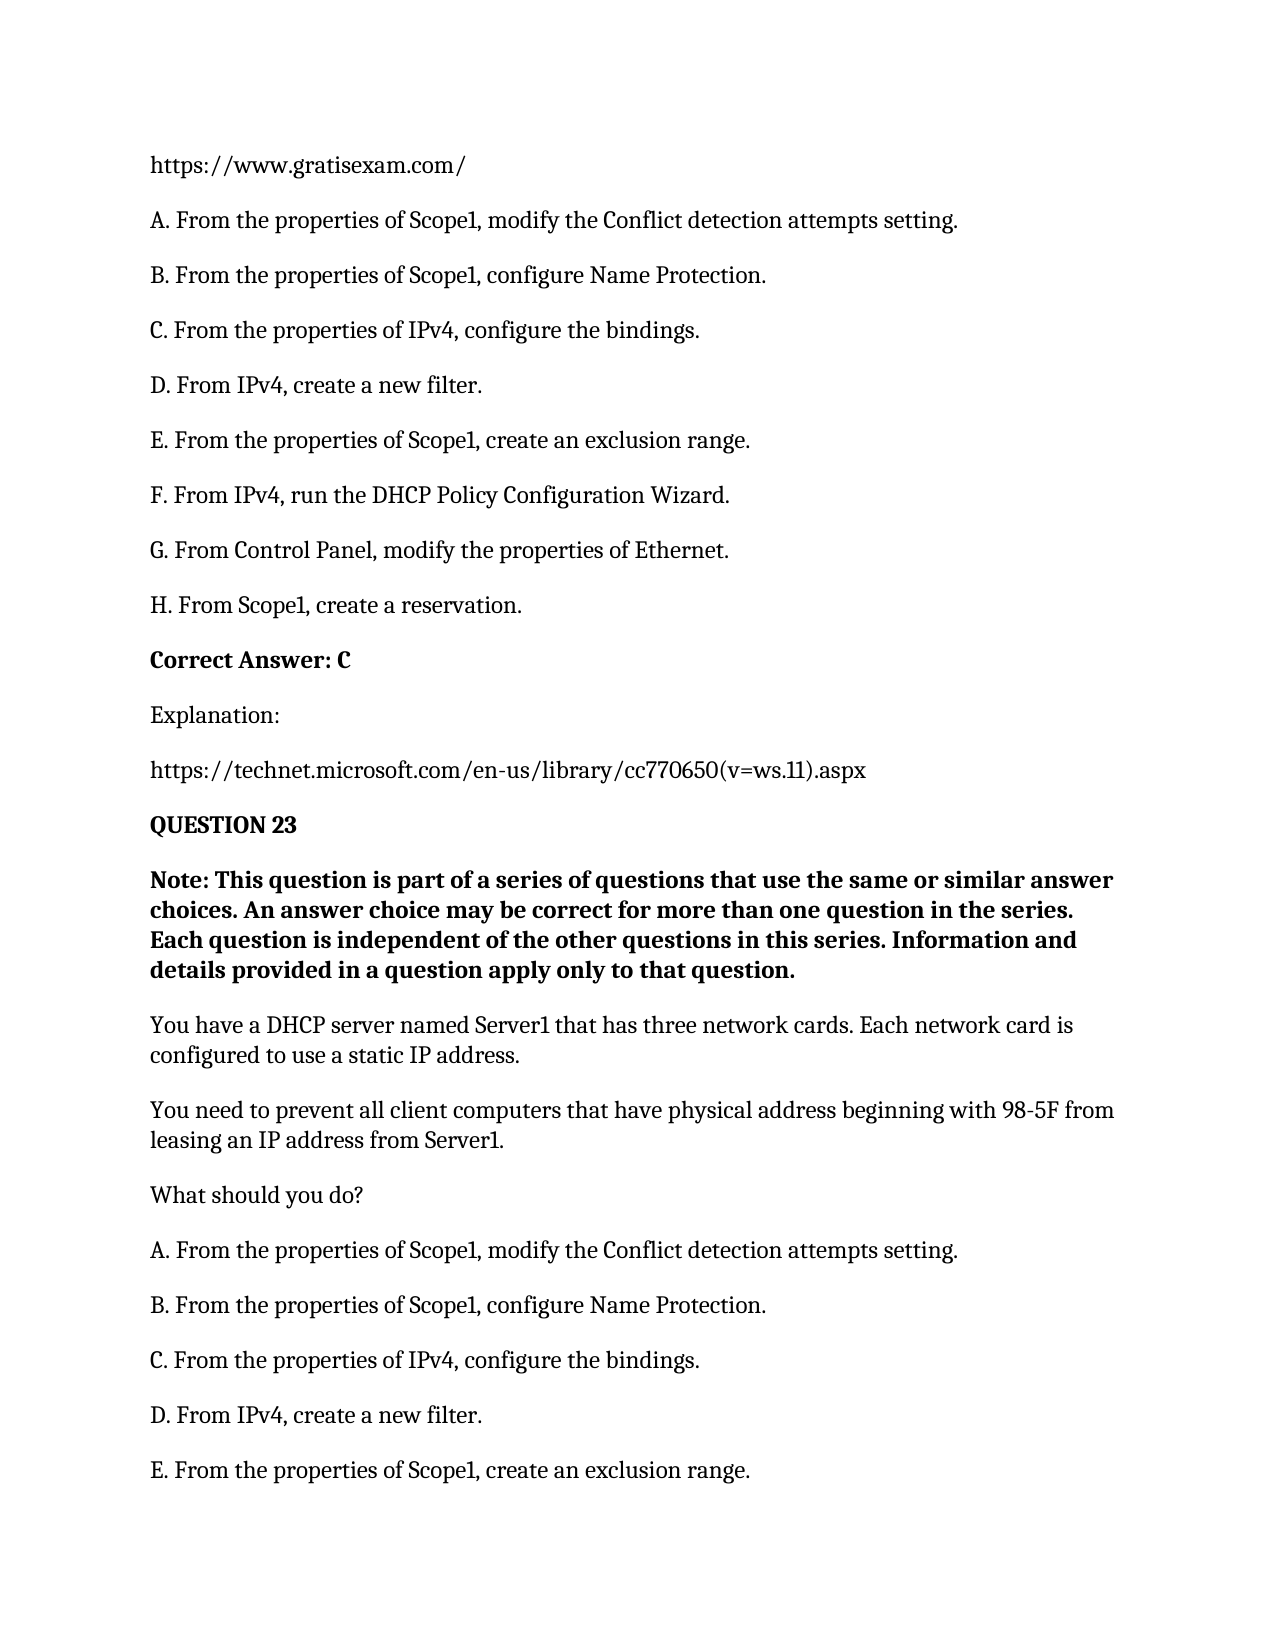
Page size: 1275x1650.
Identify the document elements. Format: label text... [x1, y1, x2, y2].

text You have a DHCP server named Server1 that has three network cards. Each network card is configured to use a static IP address. [150, 1010, 1125, 1070]
text Note: This question is part of a series of questions that use the same or similar answer choices. An answer choice may be correct for more than one question in the series. Each question is independent of the other questions in this series. Information and details provided in a question apply only to that question. [150, 865, 1125, 985]
text G. From Control Panel, modify the properties of Ethernet. [150, 535, 1125, 565]
text B. From the properties of Scope1, configure Name Protection. [150, 1290, 1125, 1320]
text F. From IPv4, run the DHCP Policy Configuration Wizard. [150, 480, 1125, 510]
text https://www.gratisexam.com/ [150, 150, 1125, 180]
text C. From the properties of IPv4, configure the bindings. [150, 1345, 1125, 1375]
text D. From IPv4, create a new filter. [150, 370, 1125, 400]
text Correct Answer: C [150, 645, 1125, 675]
text You need to prevent all client computers that have physical address beginning with 98-5F from leasing an IP address from Server1. [150, 1095, 1125, 1155]
text H. From Scope1, create a reservation. [150, 590, 1125, 620]
text QUESTION 23 [150, 810, 1125, 840]
text https://technet.microsoft.com/en-us/library/cc770650(v=ws.11).aspx [150, 755, 1125, 785]
text B. From the properties of Scope1, configure Name Protection. [150, 260, 1125, 290]
text E. From the properties of Scope1, create an exclusion range. [150, 1455, 1125, 1485]
text C. From the properties of IPv4, configure the bindings. [150, 315, 1125, 345]
text What should you do? [150, 1180, 1125, 1210]
text A. From the properties of Scope1, modify the Conflict detection attempts setting. [150, 1235, 1125, 1265]
text E. From the properties of Scope1, create an exclusion range. [150, 425, 1125, 455]
text Explanation: [150, 700, 1125, 730]
text D. From IPv4, create a new filter. [150, 1400, 1125, 1430]
text A. From the properties of Scope1, modify the Conflict detection attempts setting. [150, 205, 1125, 235]
